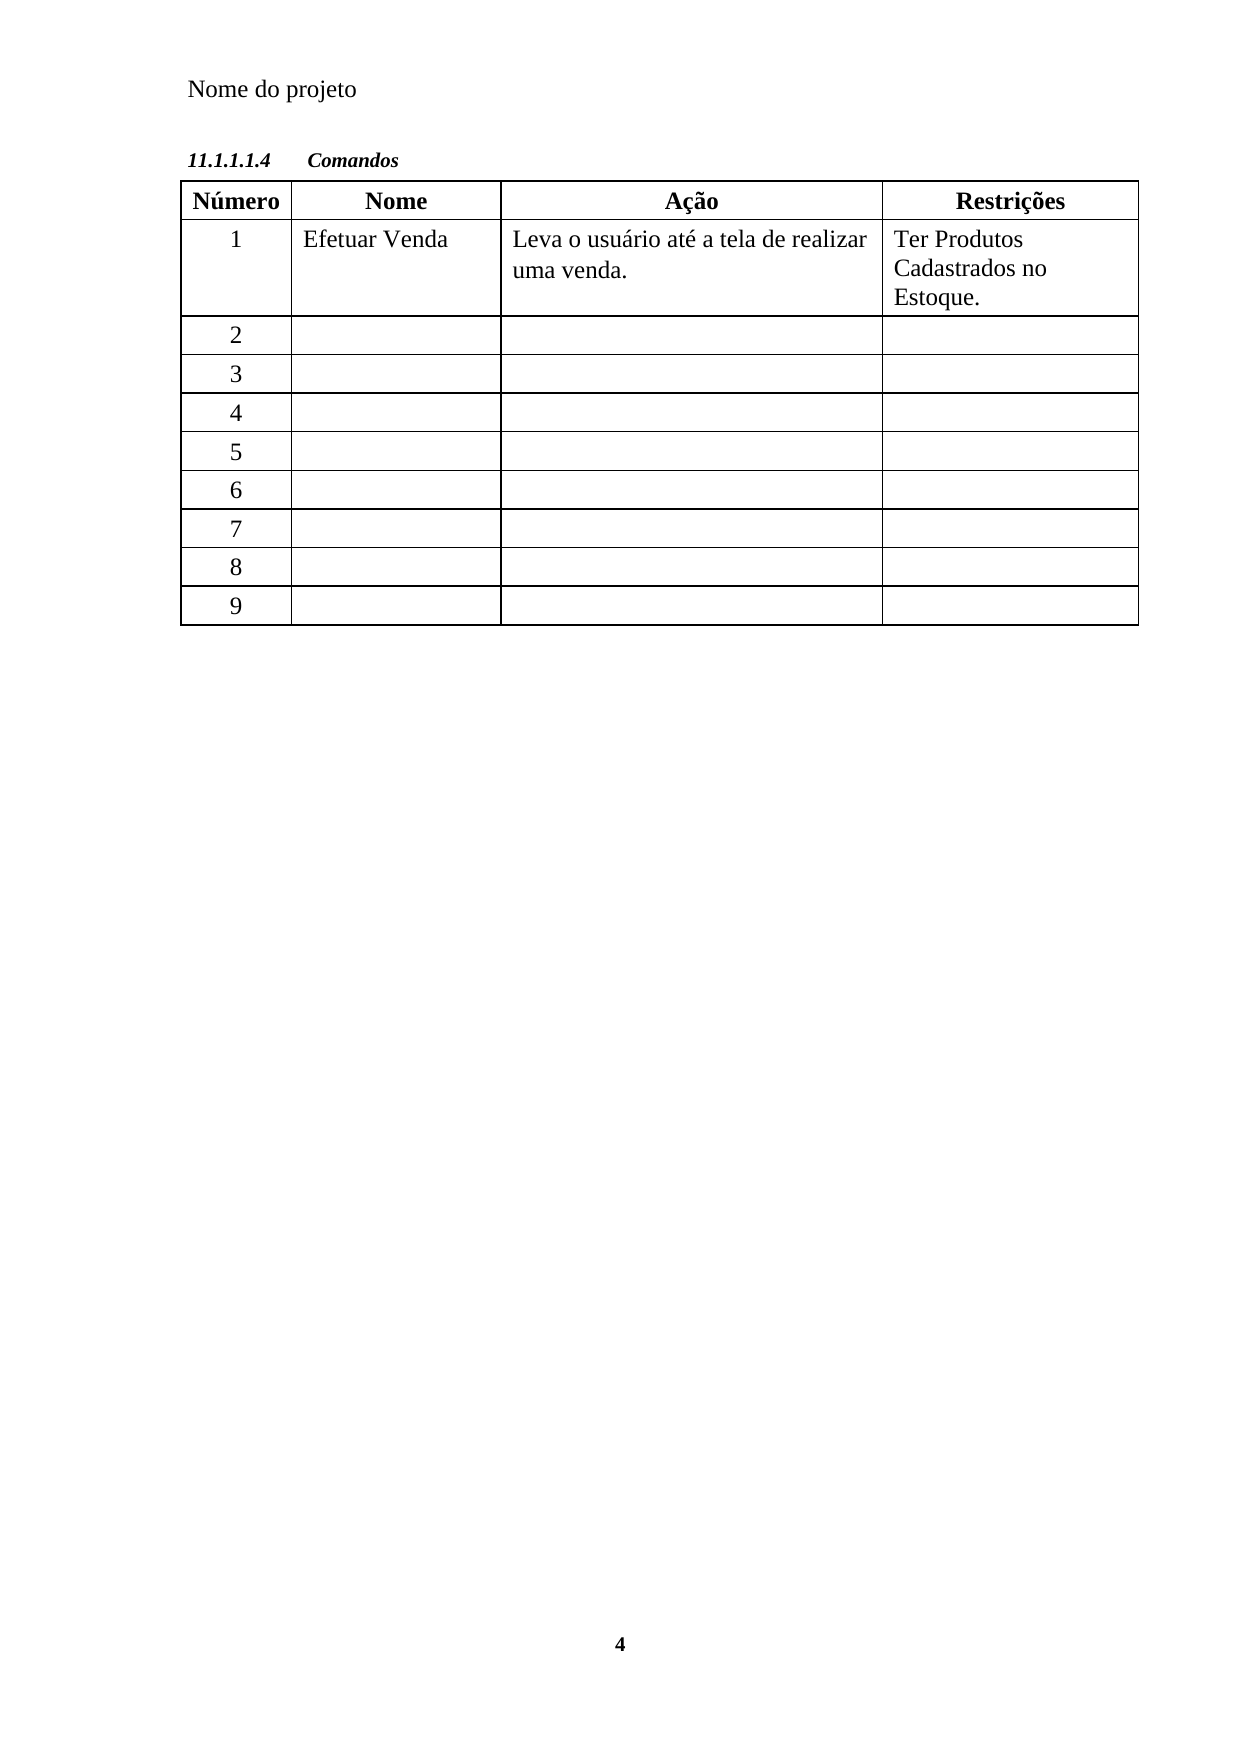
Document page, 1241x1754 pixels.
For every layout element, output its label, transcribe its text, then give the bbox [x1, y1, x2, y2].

table_header Restrições [883, 182, 1138, 219]
subtitle Comandos [187, 148, 1053, 172]
table_cell [502, 355, 882, 392]
table_cell [502, 317, 882, 353]
table_cell [182, 220, 291, 315]
table_cell [182, 355, 291, 392]
table_cell [292, 587, 500, 624]
table_header Ação [502, 182, 882, 219]
table_cell Efetuar Venda [292, 220, 500, 315]
table_header Número [182, 182, 291, 219]
table_cell [292, 355, 500, 392]
table_cell [883, 510, 1138, 547]
table_cell [182, 587, 291, 624]
table_cell [502, 471, 882, 508]
table_cell [502, 510, 882, 547]
table_cell [182, 432, 291, 469]
table_cell [182, 317, 291, 353]
table_cell [182, 548, 291, 585]
table_cell [883, 432, 1138, 469]
table_cell [292, 548, 500, 585]
table_cell [182, 394, 291, 431]
table_header Nome [292, 182, 500, 219]
table_cell [182, 510, 291, 547]
table_cell [502, 548, 882, 585]
table_cell [502, 394, 882, 431]
table_cell Leva o usuário até a tela de realizar uma venda. [502, 220, 882, 315]
table_cell [292, 317, 500, 353]
table_cell [883, 317, 1138, 353]
table_cell [292, 394, 500, 431]
table_cell Ter Produtos Cadastrados no Estoque. [883, 220, 1138, 315]
table_cell [182, 471, 291, 508]
table_cell [292, 432, 500, 469]
table_cell [883, 355, 1138, 392]
table_cell [502, 432, 882, 469]
table_cell [883, 587, 1138, 624]
table_cell [292, 471, 500, 508]
table_cell [883, 394, 1138, 431]
table_cell [292, 510, 500, 547]
table_cell [883, 471, 1138, 508]
table_cell [883, 548, 1138, 585]
table_cell [502, 587, 882, 624]
